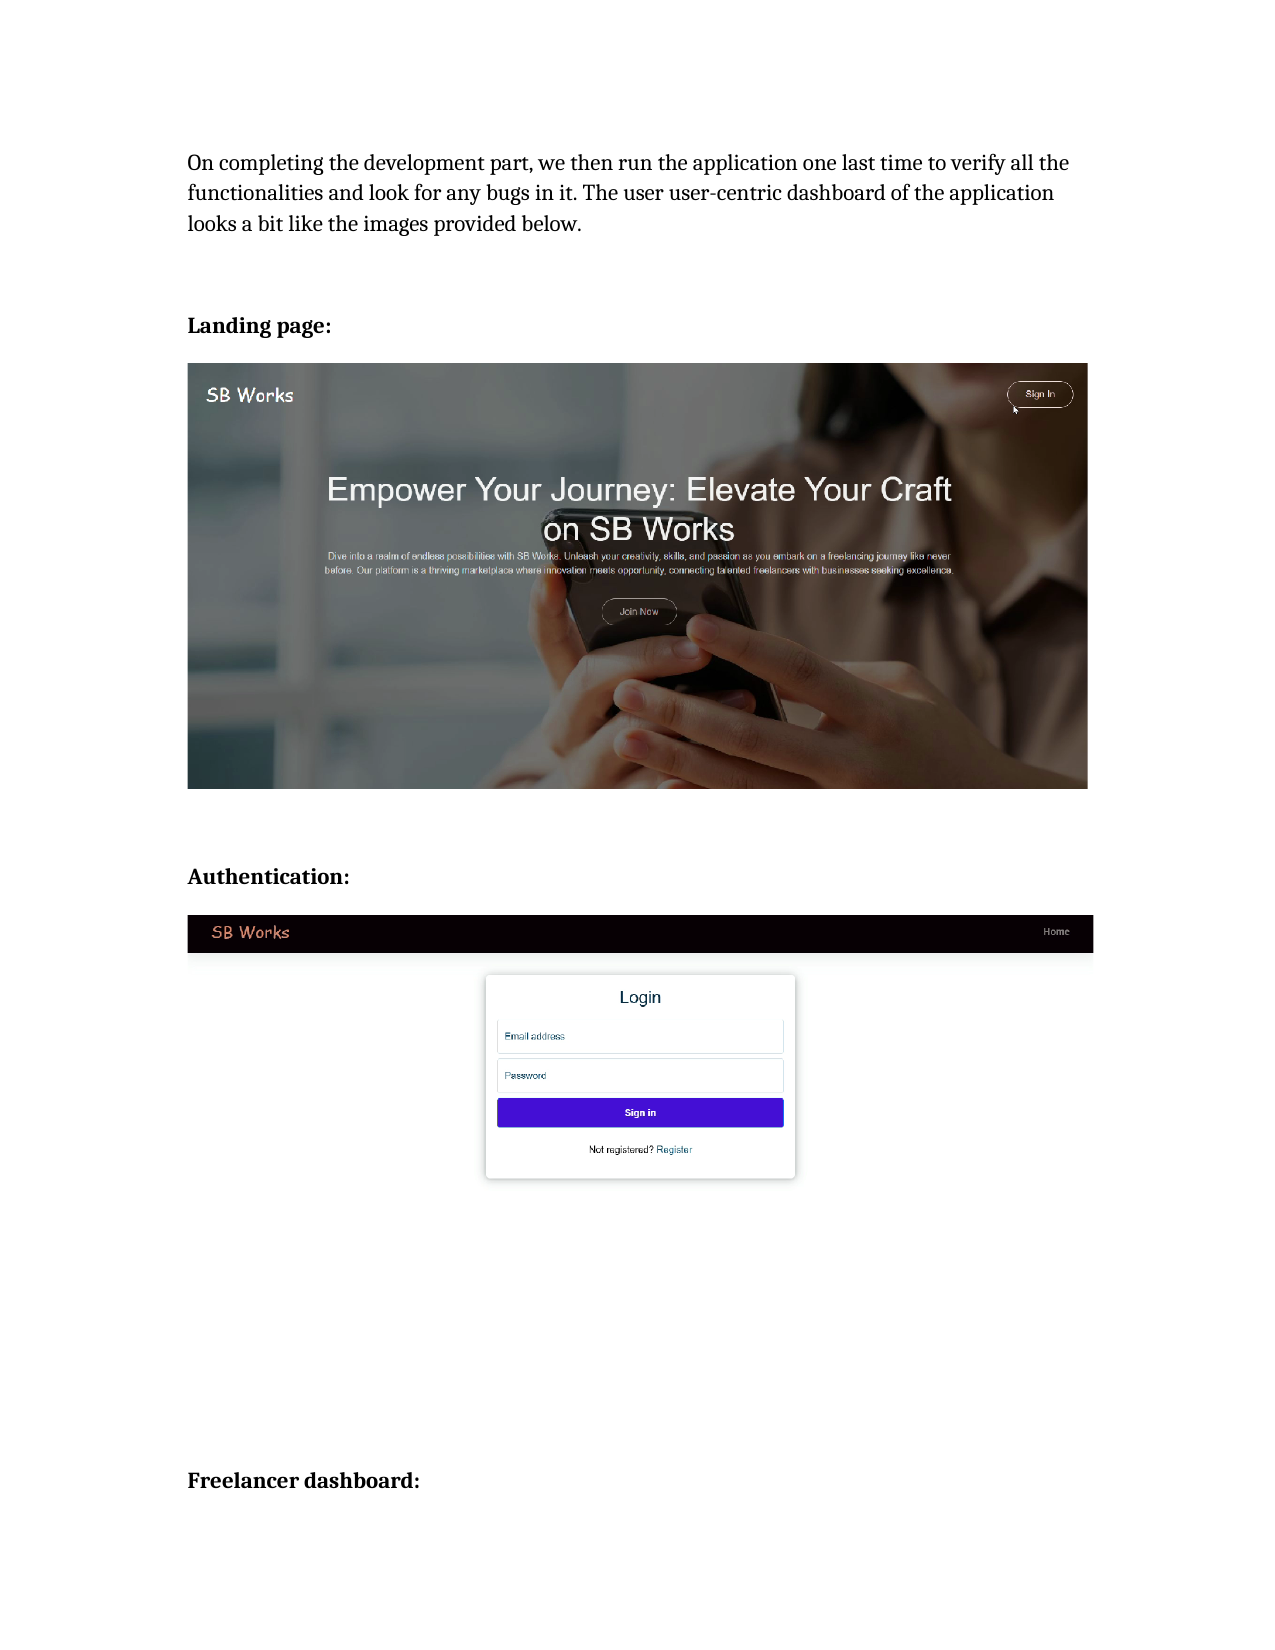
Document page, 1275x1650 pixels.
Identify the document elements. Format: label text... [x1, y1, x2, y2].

text Freelancer dashboard: [187, 1468, 1087, 1494]
picture [187, 363, 1088, 789]
text Landing page: [187, 312, 1087, 339]
text Authentication: [187, 864, 1087, 890]
picture [187, 915, 1094, 1342]
text On completing the development part, we then run the application one last time to verify all the functionalities and look for any bugs in it. The user user-centric dashboard of the application looks a bit like the images provided below. [187, 150, 1087, 237]
